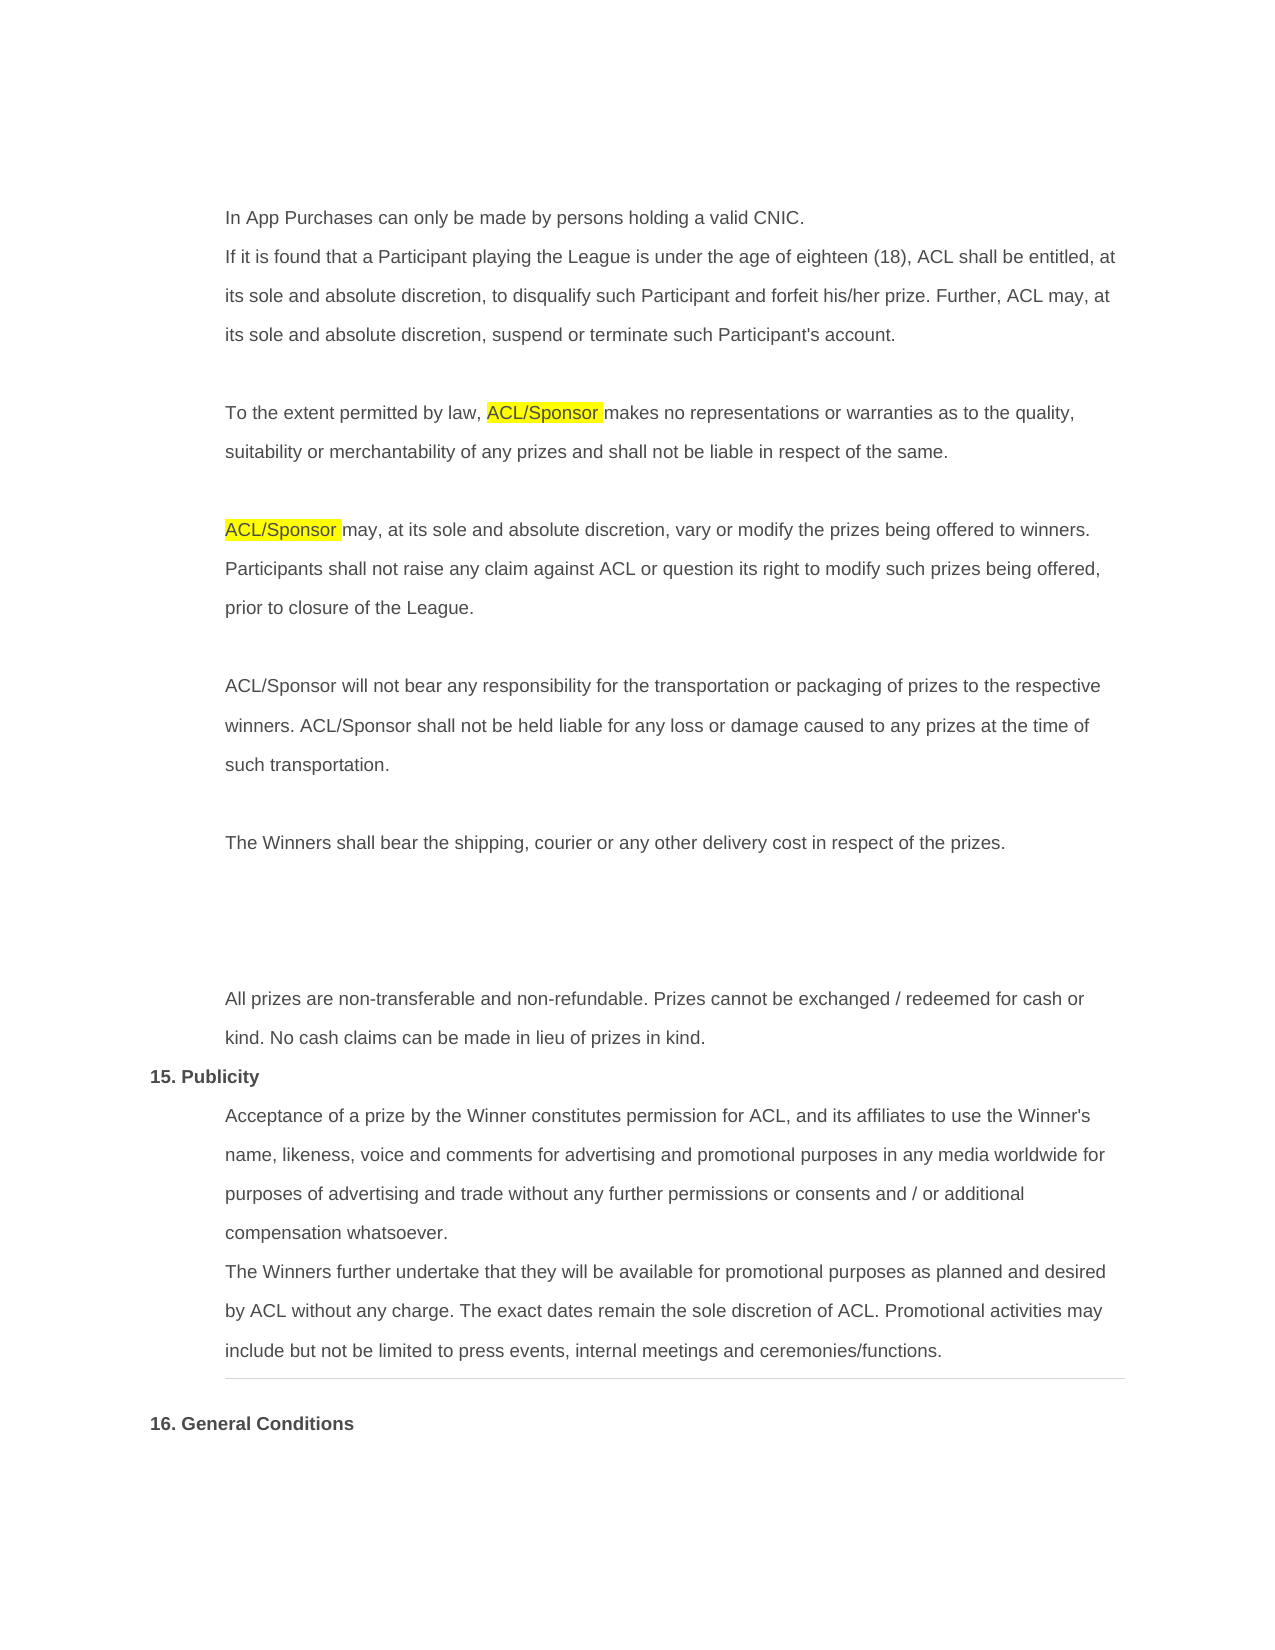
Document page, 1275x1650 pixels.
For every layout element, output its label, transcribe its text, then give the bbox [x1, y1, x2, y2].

text 15. Publicity [150, 1048, 1125, 1087]
text Acceptance of a prize by the Winner constitutes permission for ACL, and its affiliates to use the Winner's name, likeness, voice and comments for advertising and promotional purposes in any media worldwide for purposes of advertising and trade without any further permissions or consents and / or additional compensation whatsoever. The Winners further undertake that they will be available for promotional purposes as planned and desired by ACL without any charge. The exact dates remain the sole discretion of ACL. Promotional activities may include but not be limited to press events, internal meetings and ceremonies/functions. [225, 1087, 1125, 1378]
text If it is found that a Participant playing the League is under the age of eighteen (18), ACL shall be entitled, at its sole and absolute discretion, to disqualify such Participant and forfeit his/her prize. Further, ACL may, at its sole and absolute discretion, suspend or terminate such Participant's account. To the extent permitted by law, ACL/Sponsor makes no representations or warranties as to the quality, suitability or merchantability of any prizes and shall not be liable in respect of the same. ACL/Sponsor may, at its sole and absolute discretion, vary or modify the prizes being offered to winners. Participants shall not raise any claim against ACL or question its right to modify such prizes being offered, prior to closure of the League. ACL/Sponsor will not bear any responsibility for the transportation or packaging of prizes to the respective winners. ACL/Sponsor shall not be held liable for any loss or damage caused to any prizes at the time of such transportation. The Winners shall bear the shipping, courier or any other delivery cost in respect of the prizes. All prizes are non-transferable and non-refundable. Prizes cannot be exchanged / redeemed for cash or kind. No cash claims can be made in lieu of prizes in kind. [225, 228, 1125, 1048]
text 16. General Conditions [150, 1395, 1125, 1434]
text In App Purchases can only be made by persons holding a valid CNIC. [225, 150, 1125, 228]
